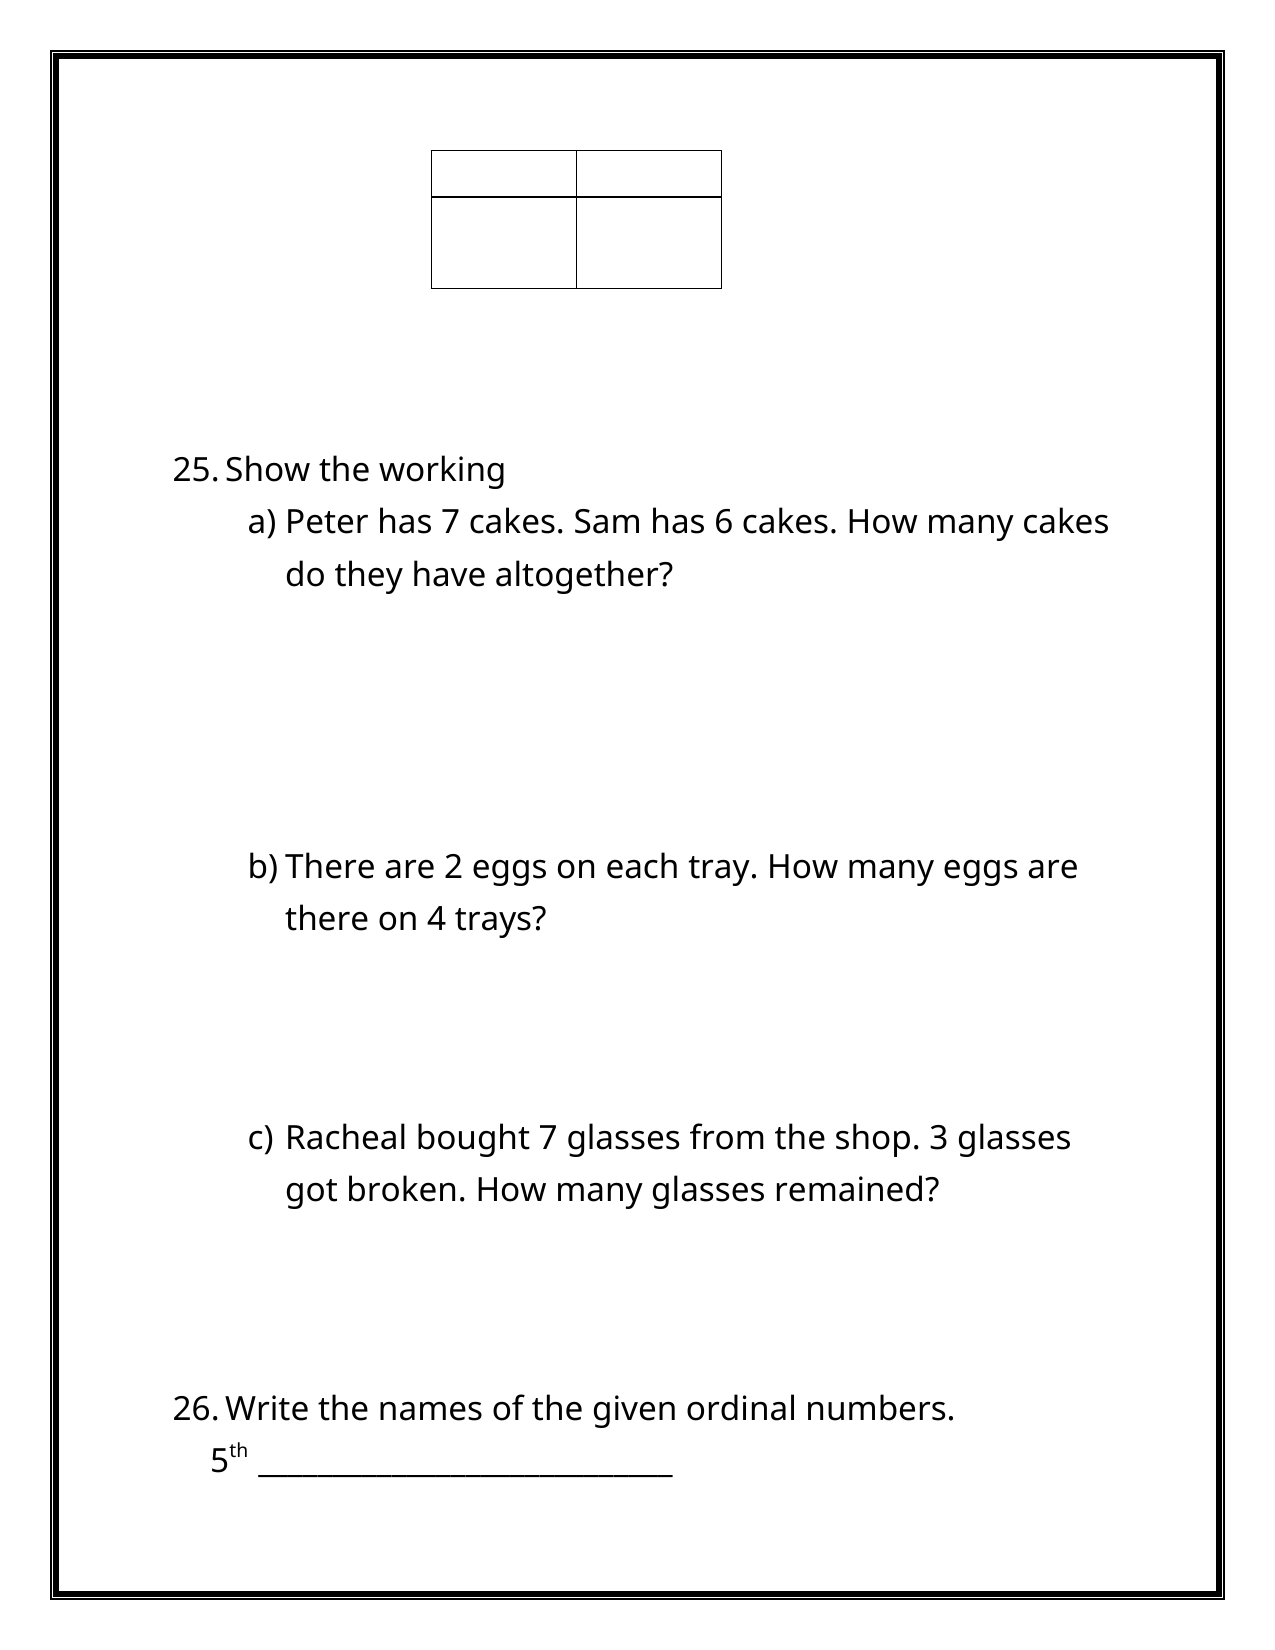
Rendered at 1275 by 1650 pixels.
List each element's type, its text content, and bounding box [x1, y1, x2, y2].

list Show the working [172, 446, 1125, 491]
list Write the names of the given ordinal numbers. [172, 1385, 1125, 1430]
table_header [577, 151, 721, 196]
list Peter has 7 cakes. Sam has 6 cakes. How many cakes do they have altogether? [247, 498, 1125, 596]
table_cell [432, 198, 576, 288]
list 5th ____________________________ [210, 1437, 1125, 1482]
table_cell [577, 198, 721, 288]
table_header [432, 151, 576, 196]
list There are 2 eggs on each tray. How many eggs are there on 4 trays? [247, 842, 1125, 940]
list Racheal bought 7 glasses from the shop. 3 glasses got broken. How many glasses remained? [247, 1114, 1125, 1211]
